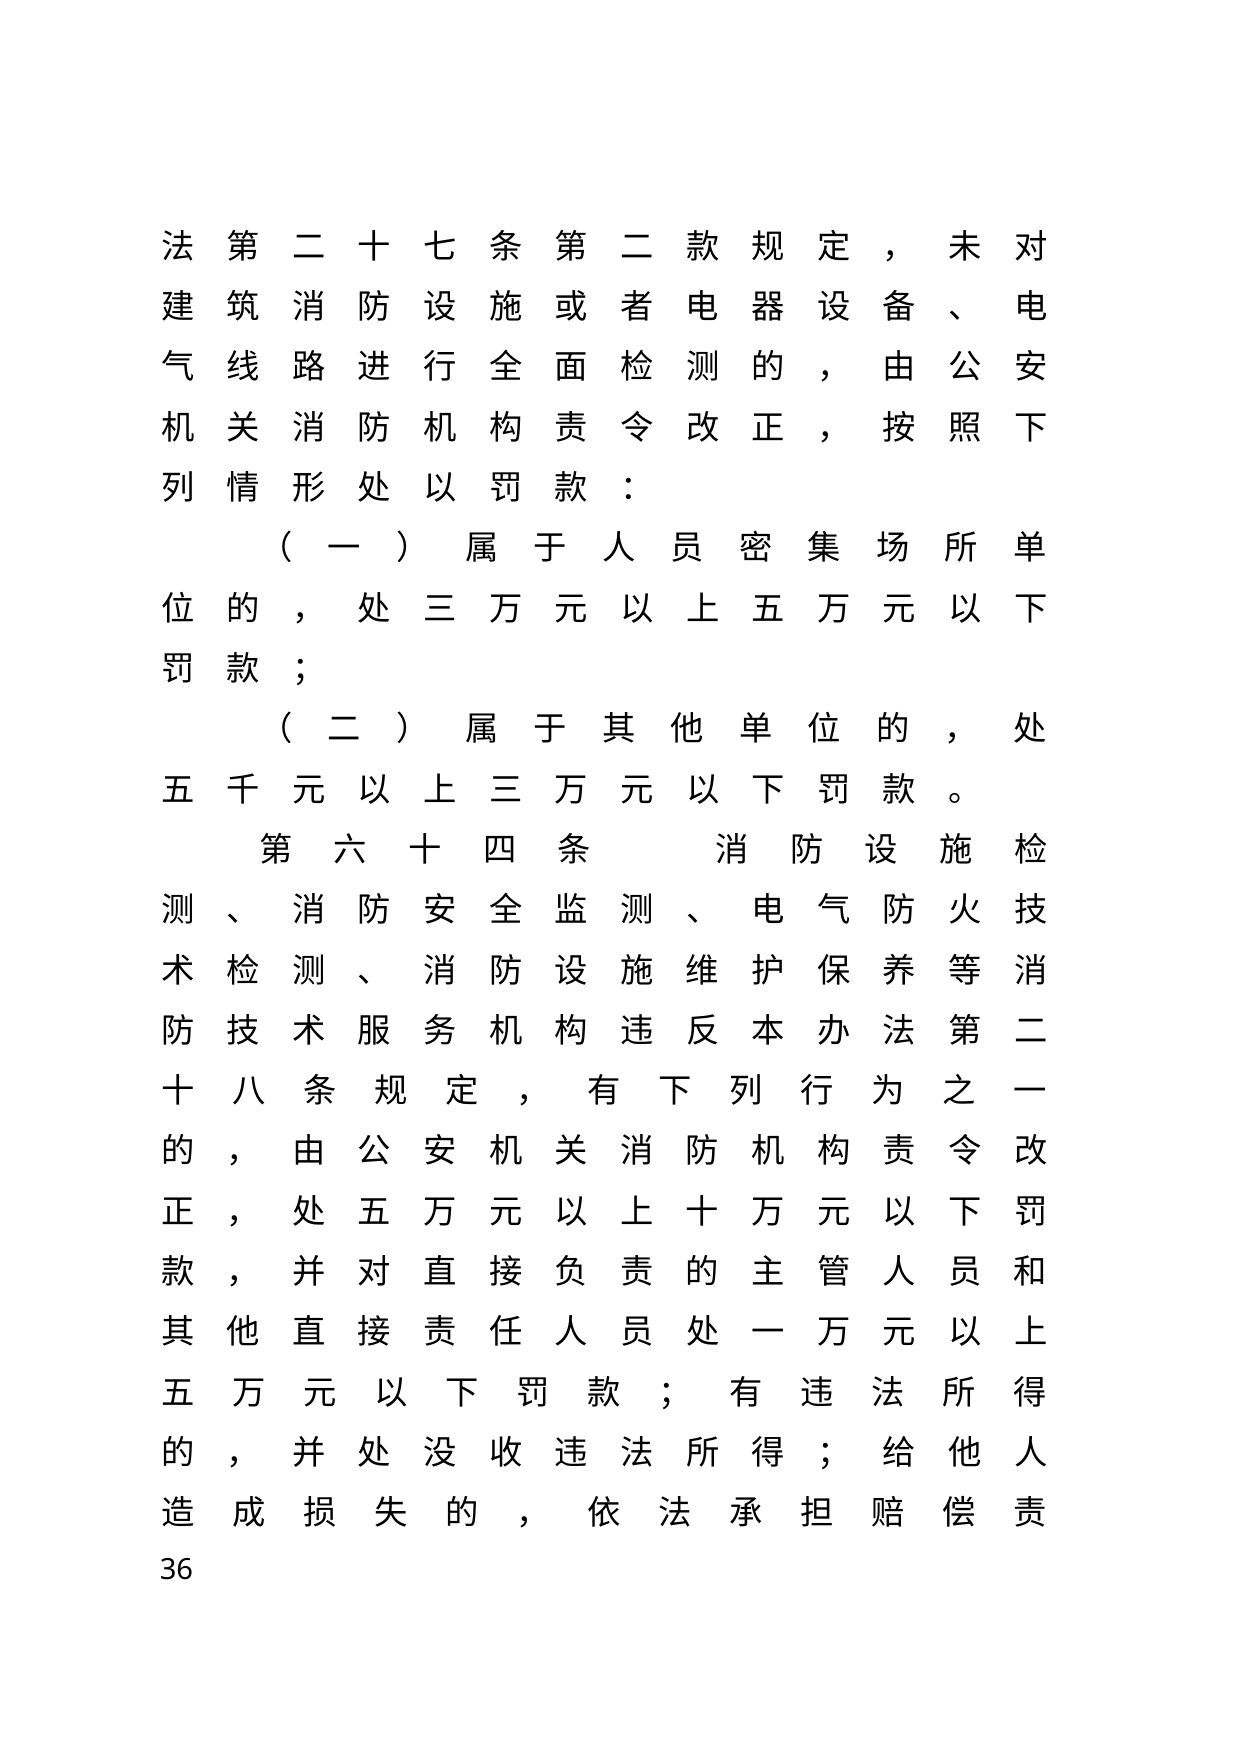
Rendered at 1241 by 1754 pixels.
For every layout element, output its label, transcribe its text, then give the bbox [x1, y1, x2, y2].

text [161, 213, 1079, 515]
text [161, 817, 1079, 1540]
text （二）属于其他单位的，处五千元以上三万元以下罚款。 [161, 696, 1079, 817]
text （一）属于人员密集场所单位的，处三万元以上五万元以下罚款； [161, 515, 1079, 696]
